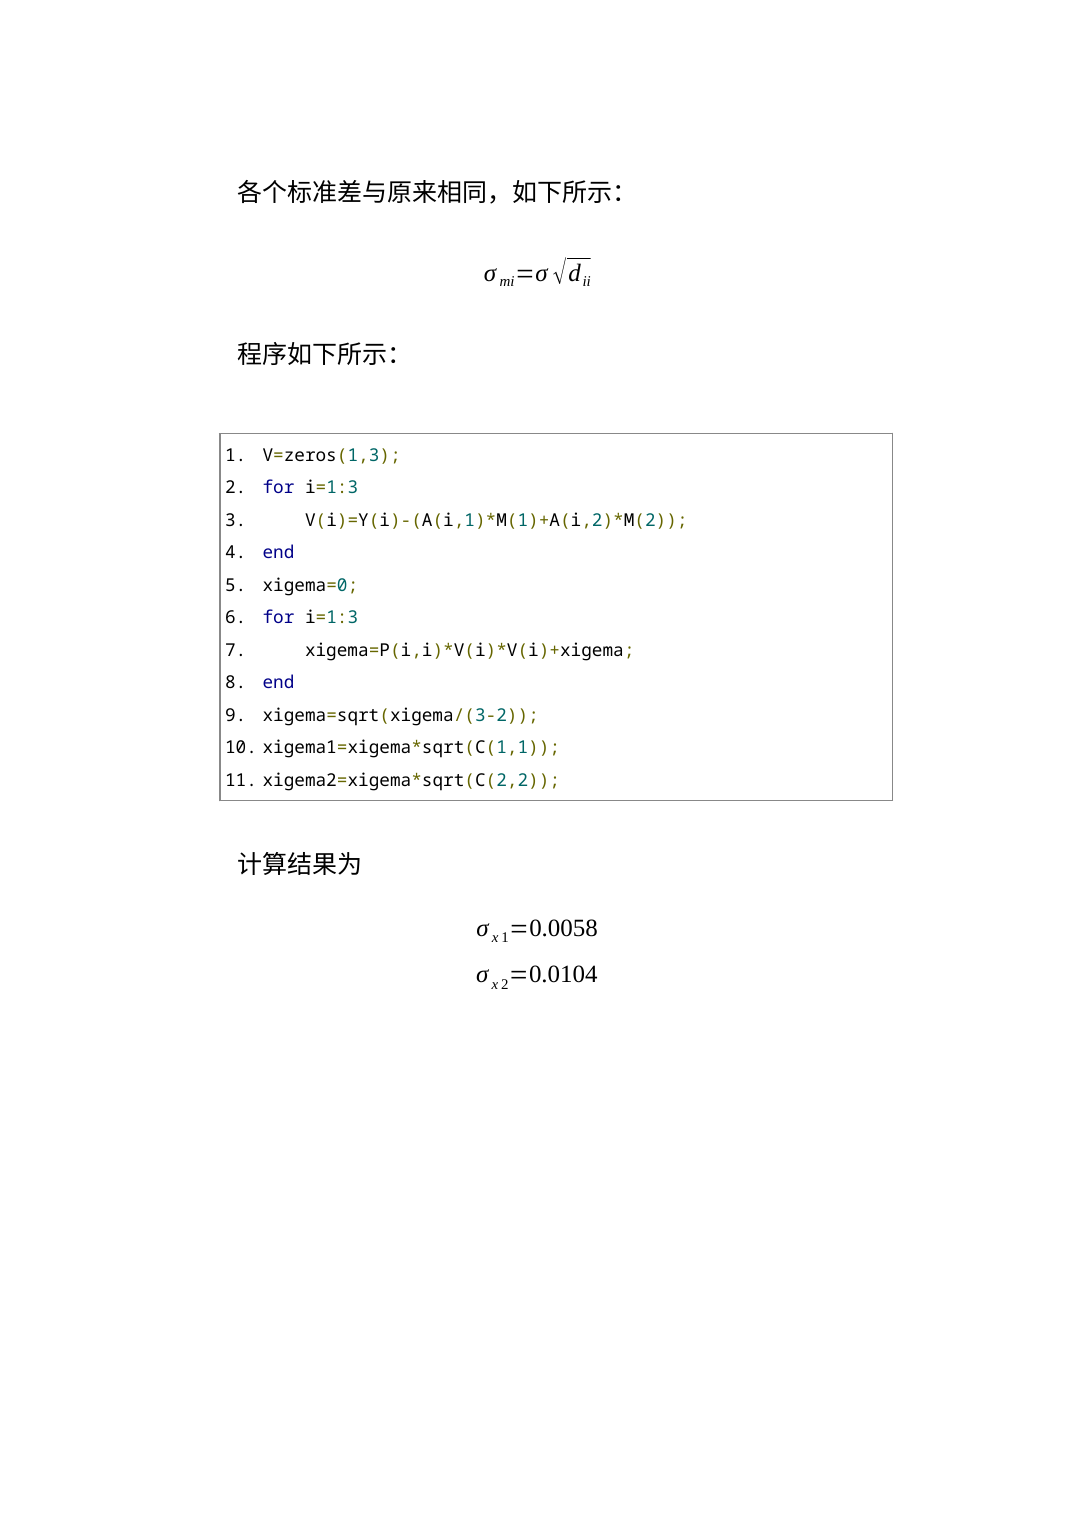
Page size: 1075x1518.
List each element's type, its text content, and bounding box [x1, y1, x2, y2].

list end [221, 660, 892, 692]
list for i=1:3 [221, 595, 892, 627]
list V=zeros(1,3); [221, 434, 892, 465]
list V(i)=Y(i)-(A(i,1)*M(1)+A(i,2)*M(2)); [221, 497, 892, 530]
list xigema=sqrt(xigema/(3-2)); [221, 692, 892, 725]
list xigema2=xigema*sqrt(C(2,2)); [221, 757, 892, 800]
list xigema=P(i,i)*V(i)*V(i)+xigema; [221, 627, 892, 660]
text 各个标准差与原来相同，如下所示： [187, 158, 888, 223]
list end [221, 530, 892, 562]
list for i=1:3 [221, 465, 892, 497]
text 程序如下所示： [187, 320, 888, 385]
text 计算结果为 [187, 831, 888, 896]
list xigema=0; [221, 562, 892, 595]
list xigema1=xigema*sqrt(C(1,1)); [221, 725, 892, 757]
